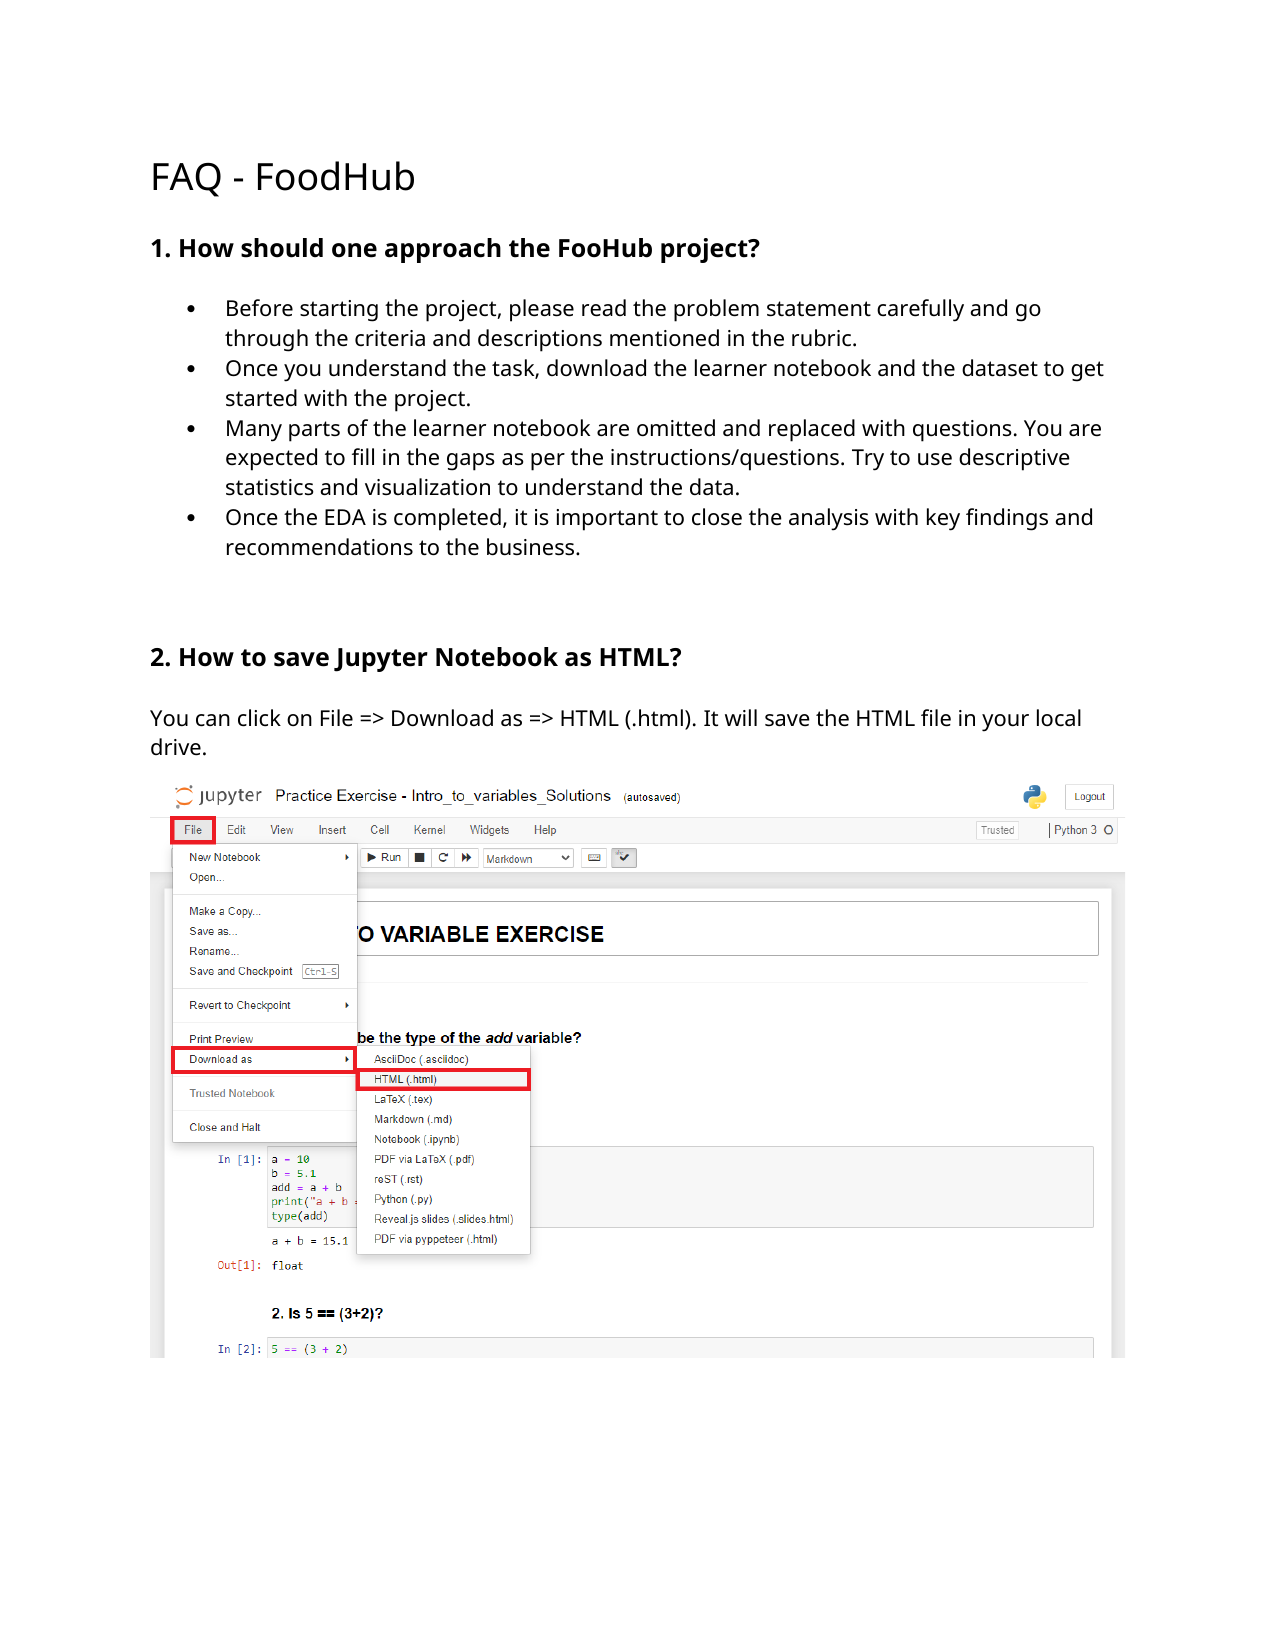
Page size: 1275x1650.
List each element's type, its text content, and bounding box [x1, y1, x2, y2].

list Before starting the project, please read the problem statement carefully and go through the criteria and descriptions mentioned in the rubric. [187, 293, 1125, 353]
picture [150, 780, 1125, 1358]
text You can click on File => Download as => HTML (.html). It will save the HTML file in your local drive. [150, 702, 1125, 762]
list Many parts of the learner notebook are omitted and replaced with questions. You are expected to fill in the gaps as per the instructions/questions. Try to use descriptive statistics and visualization to understand the data. [187, 413, 1125, 502]
text 1. How should one approach the FooHub project? [150, 230, 1125, 264]
text FAQ - FoodHub [150, 150, 1125, 201]
list Once you understand the task, download the learner notebook and the dataset to get started with the project. [187, 353, 1125, 413]
list Once the EDA is completed, it is important to close the analysis with key findings and recommendations to the business. [187, 502, 1125, 562]
text 2. How to save Jupyter Notebook as HTML? [150, 639, 1125, 673]
